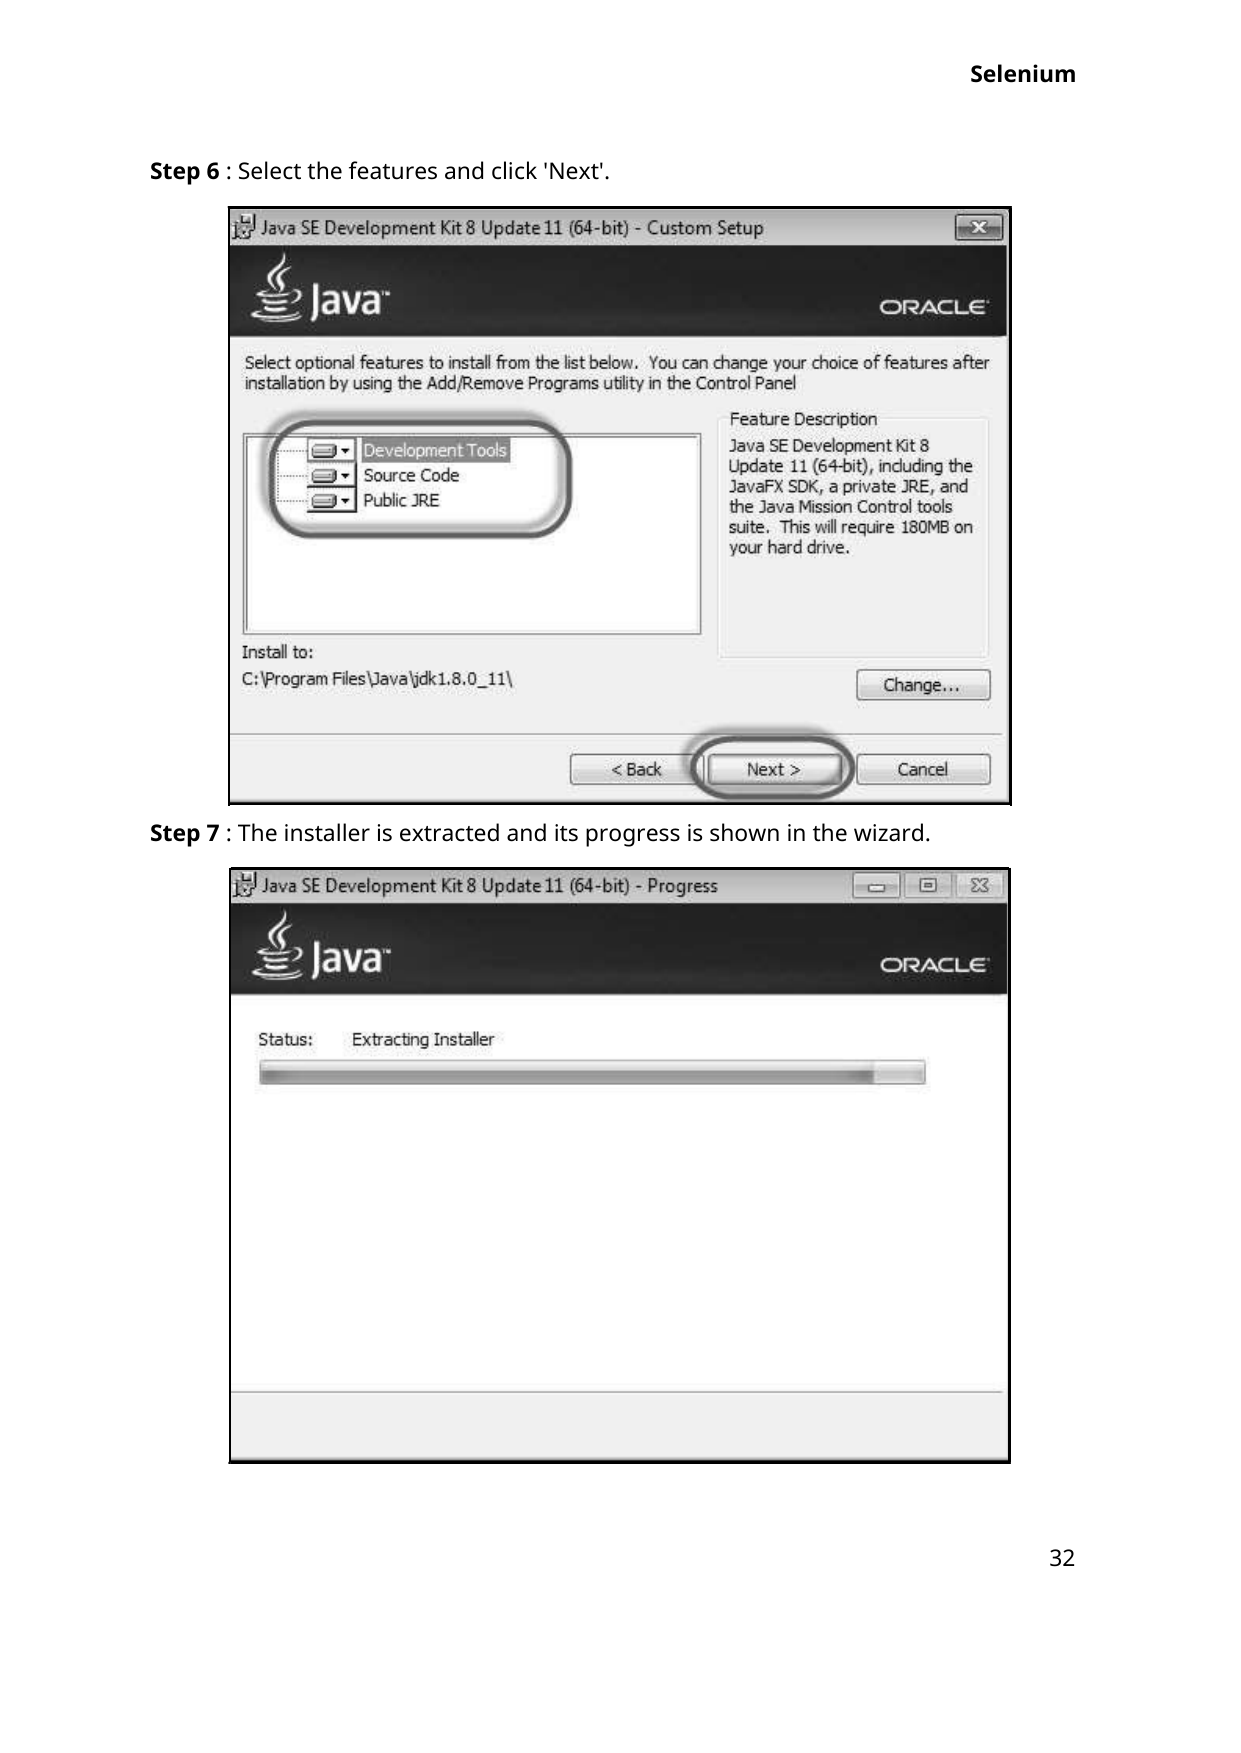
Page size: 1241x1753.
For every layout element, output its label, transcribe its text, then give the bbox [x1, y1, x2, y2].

picture [231, 870, 1008, 1461]
text Step 6 : Select the features and click 'Next'. [150, 155, 1103, 186]
picture [230, 209, 1009, 214]
text Step 7 : The installer is extracted and its progress is shown in the wizard. [150, 214, 1103, 848]
